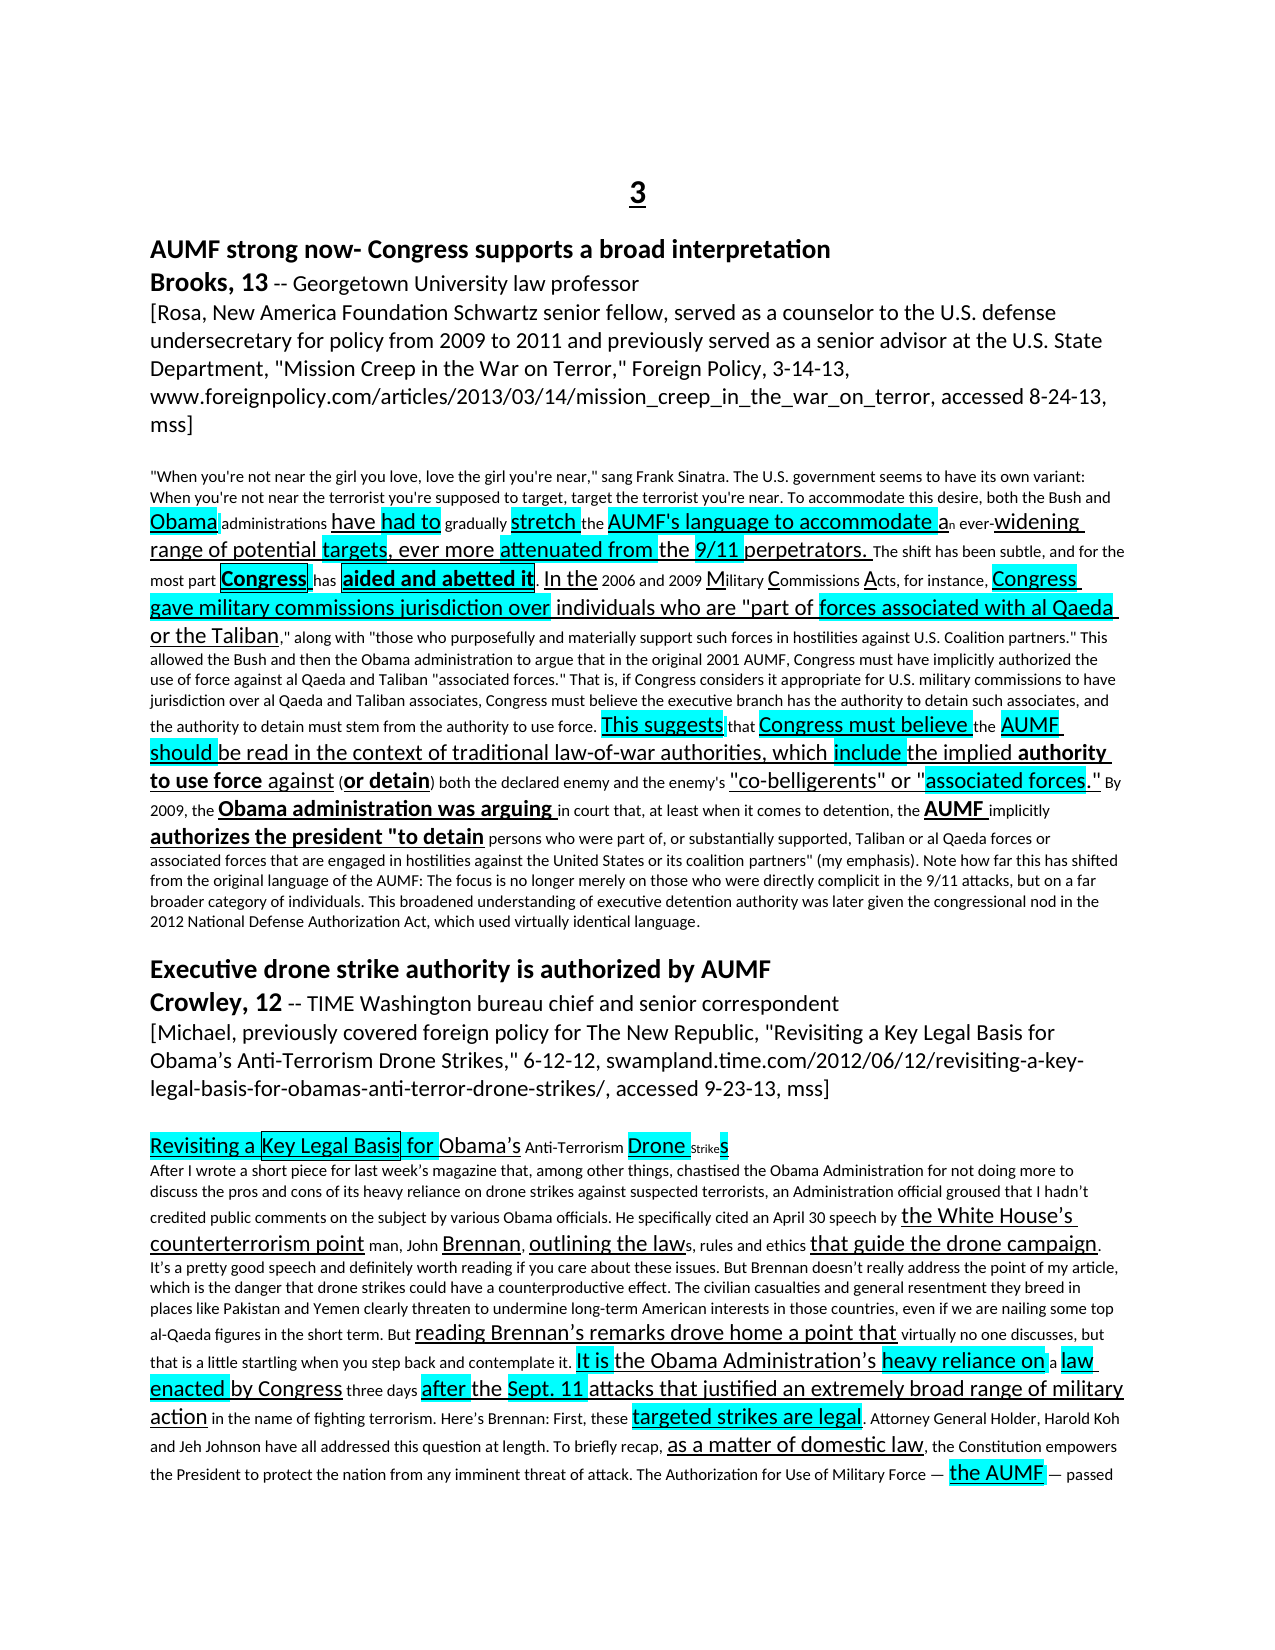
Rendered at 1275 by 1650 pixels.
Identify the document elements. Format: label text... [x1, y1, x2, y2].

subtitle Executive drone strike authority is authorized by AUMF [150, 952, 1125, 986]
subtitle 3 [150, 171, 1125, 212]
text [Rosa, New America Foundation Schwartz senior fellow, served as a counselor to the U.S. defense undersecretary for policy from 2009 to 2011 and previously served as a senior advisor at the U.S. State Department, "Mission Creep in the War on Terror," Foreign Policy, 3-14-13, www.foreignpolicy.com/articles/2013/03/14/mission_creep_in_the_war_on_terror, accessed 8-24-13, mss] [150, 298, 1125, 438]
text Crowley, 12 -- TIME Washington bureau chief and senior correspondent [150, 986, 1125, 1018]
text "When you're not near the girl you love, love the girl you're near," sang Frank Sinatra. The U.S. government seems to have its own variant: When you're not near the terrorist you're supposed to target, target the terrorist you're near. To accommodate this desire, both the Bush and Obama administrations have had to gradually stretch the AUMF's language to accommodate an ever-widening range of potential targets, ever more attenuated from the 9/11 perpetrators. The shift has been subtle, and for the most part Congress has aided and abetted it. In the 2006 and 2009 Military Commissions Acts, for instance, Congress gave military commissions jurisdiction over individuals who are "part of forces associated with al Qaeda or the Taliban," along with "those who purposefully and materially support such forces in hostilities against U.S. Coalition partners." This allowed the Bush and then the Obama administration to argue that in the original 2001 AUMF, Congress must have implicitly authorized the use of force against al Qaeda and Taliban "associated forces." That is, if Congress considers it appropriate for U.S. military commissions to have jurisdiction over al Qaeda and Taliban associates, Congress must believe the executive branch has the authority to detain such associates, and the authority to detain must stem from the authority to use force. This suggests that Congress must believe the AUMF should be read in the context of traditional law-of-war authorities, which include the implied authority to use force against (or detain) both the declared enemy and the enemy's "co-belligerents" or "associated forces." By 2009, the Obama administration was arguing in court that, at least when it comes to detention, the AUMF implicitly authorizes the president "to detain persons who were part of, or substantially supported, Taliban or al Qaeda forces or associated forces that are engaged in hostilities against the United States or its coalition partners" (my emphasis). Note how far this has shifted from the original language of the AUMF: The focus is no longer merely on those who were directly complicit in the 9/11 attacks, but on a far broader category of individuals. This broadened understanding of executive detention authority was later given the congressional nod in the 2012 National Defense Authorization Act, which used virtually identical language. [150, 467, 1125, 932]
text Brooks, 13 -- Georgetown University law professor [150, 265, 1125, 298]
text [Michael, previously covered foreign policy for The New Republic, "Revisiting a Key Legal Basis for Obama’s Anti-Terrorism Drone Strikes," 6-12-12, swampland.time.com/2012/06/12/revisiting-a-key-legal-basis-for-obamas-anti-terror-drone-strikes/, accessed 9-23-13, mss] [150, 1018, 1125, 1103]
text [150, 1161, 1125, 1486]
text Revisiting a Key Legal Basis for Obama’s Anti-Terrorism Drone Strikes [401, 1131, 1125, 1161]
subtitle AUMF strong now- Congress supports a broad interpretation [150, 232, 1125, 265]
